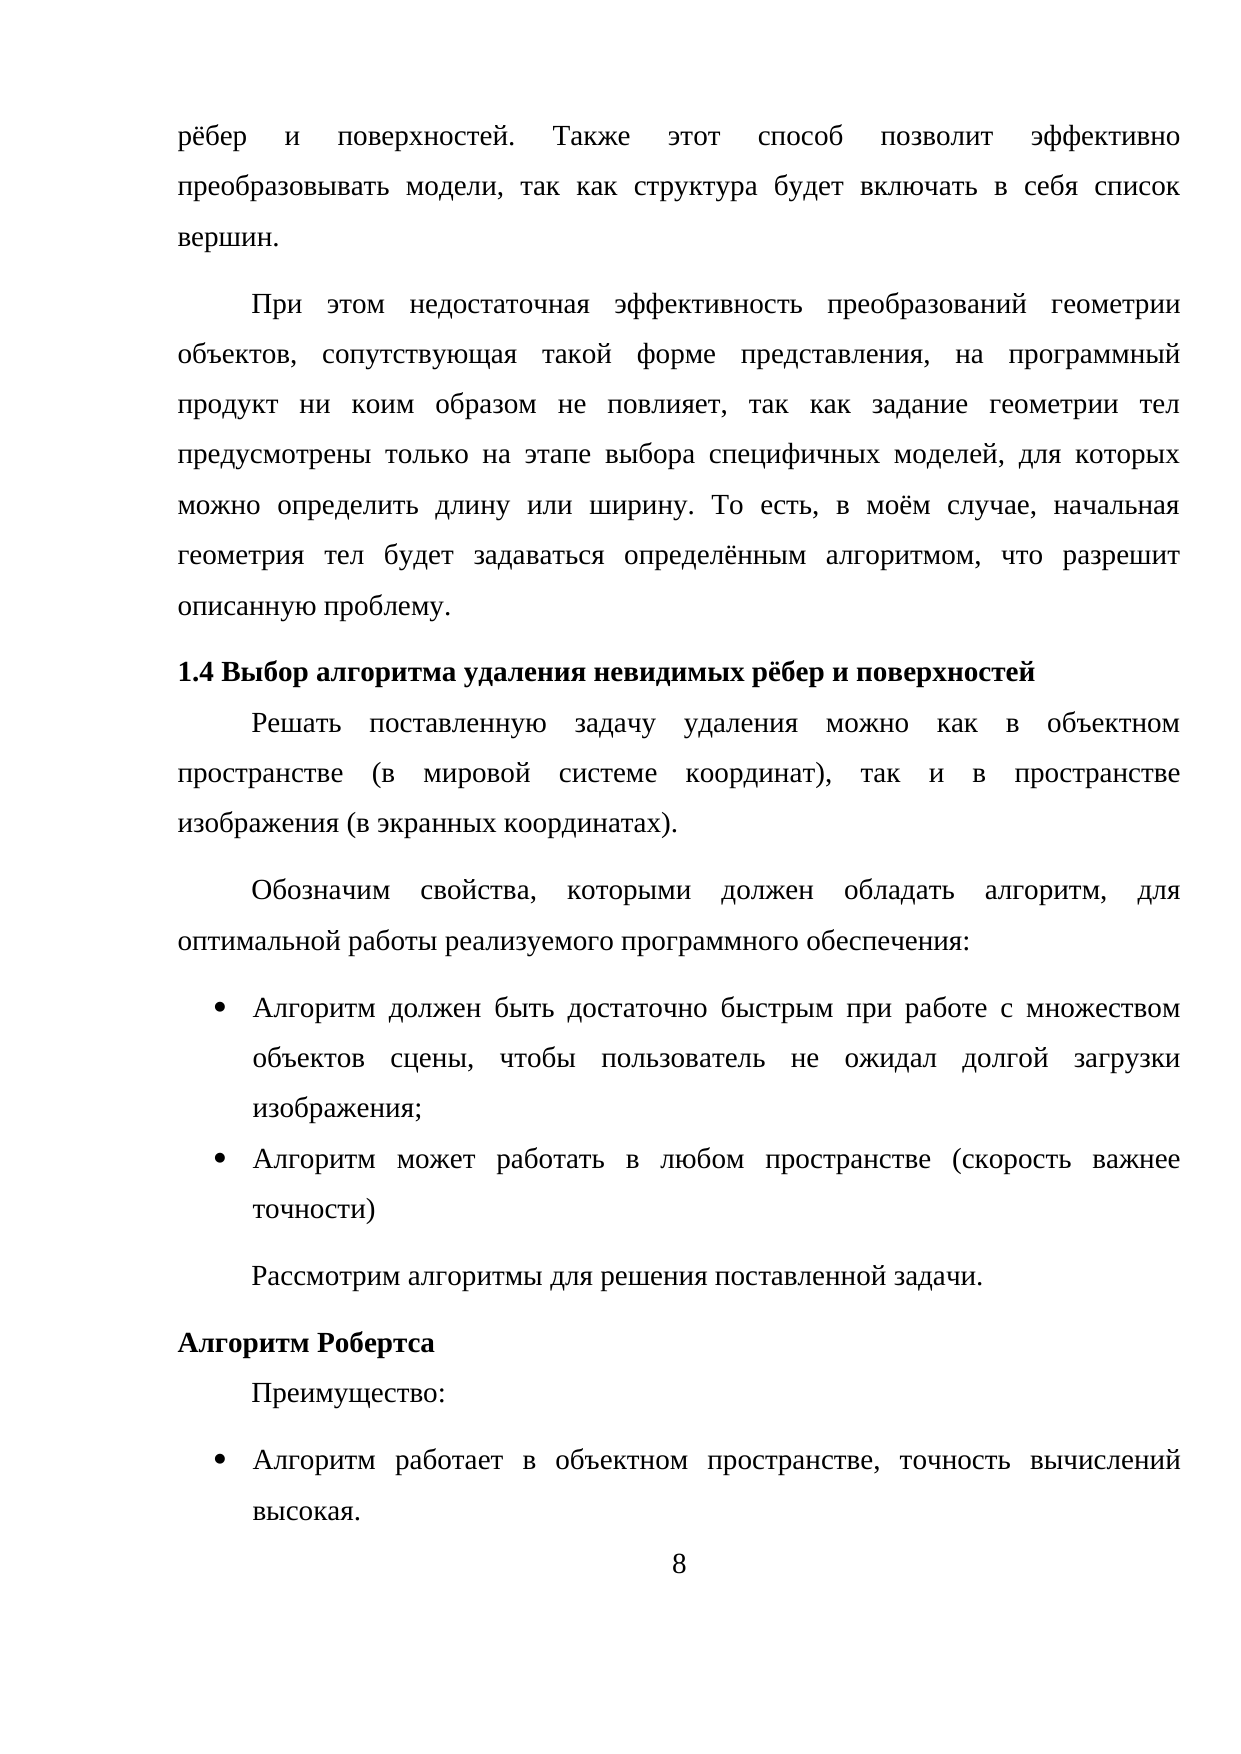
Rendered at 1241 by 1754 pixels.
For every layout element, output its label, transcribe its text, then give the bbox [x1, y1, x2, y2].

text Обозначим свойства, которыми должен обладать алгоритм, для оптимальной работы реализуемого программного обеспечения: [177, 872, 1181, 956]
text Преимущество: [177, 1376, 1181, 1409]
subtitle 1.4 Выбор алгоритма удаления невидимых рёбер и поверхностей [177, 654, 1181, 688]
list Алгоритм должен быть достаточно быстрым при работе с множеством объектов сцены, чтобы пользователь не ожидал долгой загрузки изображения; [215, 990, 1181, 1124]
text Решать поставленную задачу удаления можно как в объектном пространстве (в мировой системе координат), так и в пространстве изображения (в экранных координатах). [177, 705, 1181, 839]
list Алгоритм может работать в любом пространстве (скорость важнее точности) [215, 1141, 1181, 1225]
list Алгоритм работает в объектном пространстве, точность вычислений высокая. [215, 1442, 1181, 1526]
subtitle Алгоритм Робертса [177, 1325, 1181, 1359]
text Рассмотрим алгоритмы для решения поставленной задачи. [177, 1258, 1181, 1292]
text При этом недостаточная эффективность преобразований геометрии объектов, сопутствующая такой форме представления, на программный продукт ни коим образом не повлияет, так как задание геометрии тел предусмотрены только на этапе выбора специфичных моделей, для которых можно определить длину или ширину. То есть, в моём случае, начальная геометрия тел будет задаваться определённым алгоритмом, что разрешит описанную проблему. [177, 286, 1181, 621]
